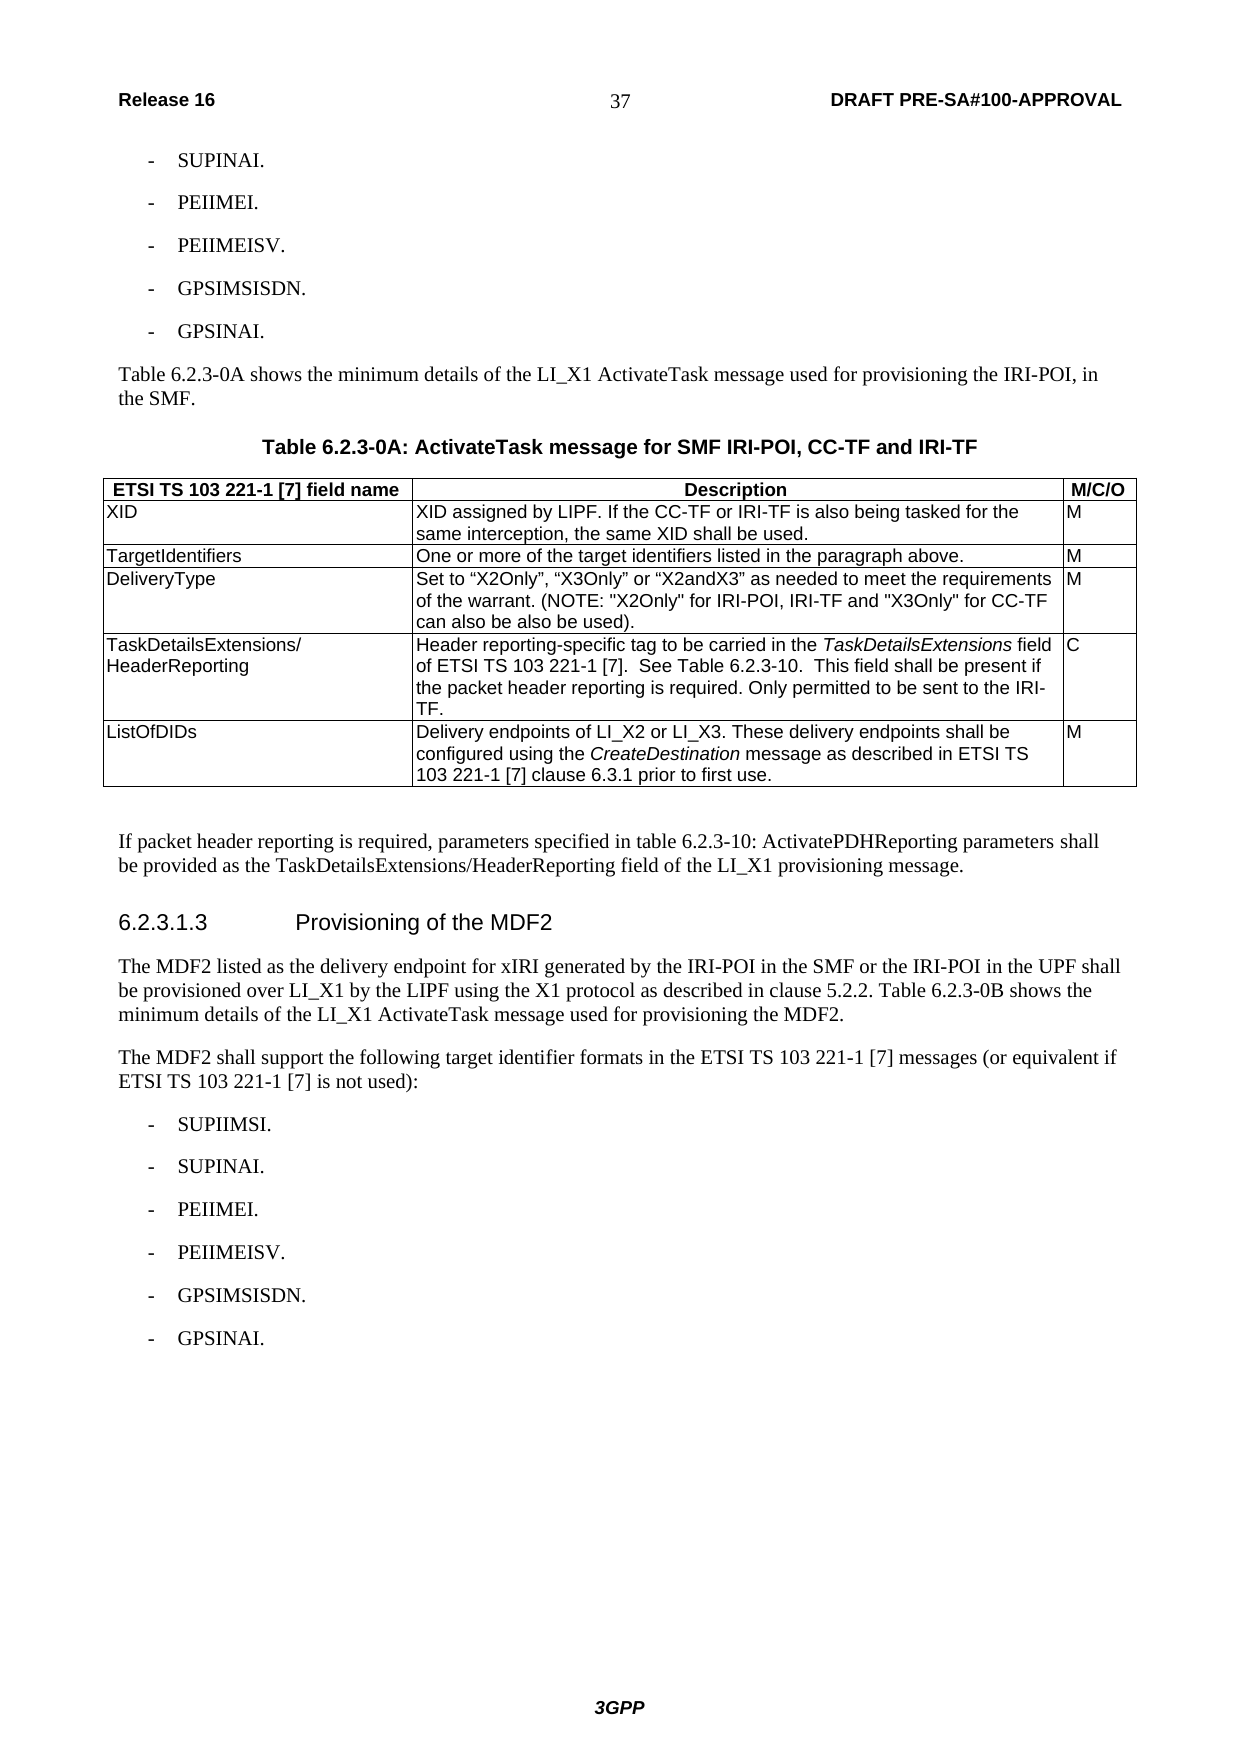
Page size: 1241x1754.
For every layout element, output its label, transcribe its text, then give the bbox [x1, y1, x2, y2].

table_cell Set to “X2Only”, “X3Only” or “X2andX3” as needed to meet the requirements of the warrant. (NOTE: "X2Only" for IRI-POI, IRI-TF and "X3Only" for CC-TF can also be also be used). [413, 568, 1063, 632]
table_cell XID [104, 501, 412, 544]
text - GPSIMSISDN. [148, 1283, 1122, 1307]
table_cell XID assigned by LIPF. If the CC-TF or IRI-TF is also being tasked for the same interception, the same XID shall be used. [413, 501, 1063, 544]
table_cell M [1064, 568, 1136, 632]
table_cell Delivery endpoints of LI_X2 or LI_X3. These delivery endpoints shall be configured using the CreateDestination message as described in ETSI TS 103 221-1 [7] clause 6.3.1 prior to first use. [413, 721, 1063, 786]
text - PEIIMEI. [148, 1197, 1122, 1221]
table_cell M [1064, 721, 1136, 786]
text - PEIIMEI. [148, 190, 1122, 214]
text - GPSIMSISDN. [148, 276, 1122, 300]
table_cell TargetIdentifiers [104, 545, 412, 567]
table_cell TaskDetailsExtensions/ HeaderReporting [104, 634, 412, 720]
table_header M/C/O [1064, 479, 1136, 500]
table_header ETSI TS 103 221-1 [7] field name [104, 479, 412, 500]
table_cell M [1064, 545, 1136, 567]
text The MDF2 listed as the delivery endpoint for xIRI generated by the IRI-POI in the SMF or the IRI-POI in the UPF shall be provisioned over LI_X1 by the LIPF using the X1 protocol as described in clause 5.2.2. Table 6.2.3-0B shows the minimum details of the LI_X1 ActivateTask message used for provisioning the MDF2. [118, 954, 1122, 1026]
text - PEIIMEISV. [148, 233, 1122, 257]
table_cell Header reporting-specific tag to be carried in the TaskDetailsExtensions field of ETSI TS 103 221-1 [7]. See Table 6.2.3-10. This field shall be present if the packet header reporting is required. Only permitted to be sent to the IRI-TF. [413, 634, 1063, 720]
text - SUPINAI. [148, 147, 1122, 172]
subtitle 6.2.3.1.3 Provisioning of the MDF2 [118, 909, 1122, 935]
table_cell C [1064, 634, 1136, 720]
table_cell DeliveryType [104, 568, 412, 632]
table_header Description [413, 479, 1063, 500]
text The MDF2 shall support the following target identifier formats in the ETSI TS 103 221-1 [7] messages (or equivalent if ETSI TS 103 221-1 [7] is not used): [118, 1045, 1122, 1093]
text - PEIIMEISV. [148, 1240, 1122, 1264]
text - GPSINAI. [148, 319, 1122, 343]
text - SUPIIMSI. [148, 1112, 1122, 1136]
list - GPSINAI. [118, 1326, 1122, 1350]
table_cell One or more of the target identifiers listed in the paragraph above. [413, 545, 1063, 567]
text Table 6.2.3-0A shows the minimum details of the LI_X1 ActivateTask message used for provisioning the IRI-POI, in the SMF. [118, 362, 1122, 410]
table_cell ListOfDIDs [104, 721, 412, 786]
text Table 6.2.3-0A: ActivateTask message for SMF IRI-POI, CC-TF and IRI-TF [118, 435, 1122, 459]
text If packet header reporting is required, parameters specified in table 6.2.3-10: ActivatePDHReporting parameters shall be provided as the TaskDetailsExtensions/HeaderReporting field of the LI_X1 provisioning message. [118, 829, 1122, 877]
text - SUPINAI. [148, 1154, 1122, 1178]
table_cell M [1064, 501, 1136, 544]
